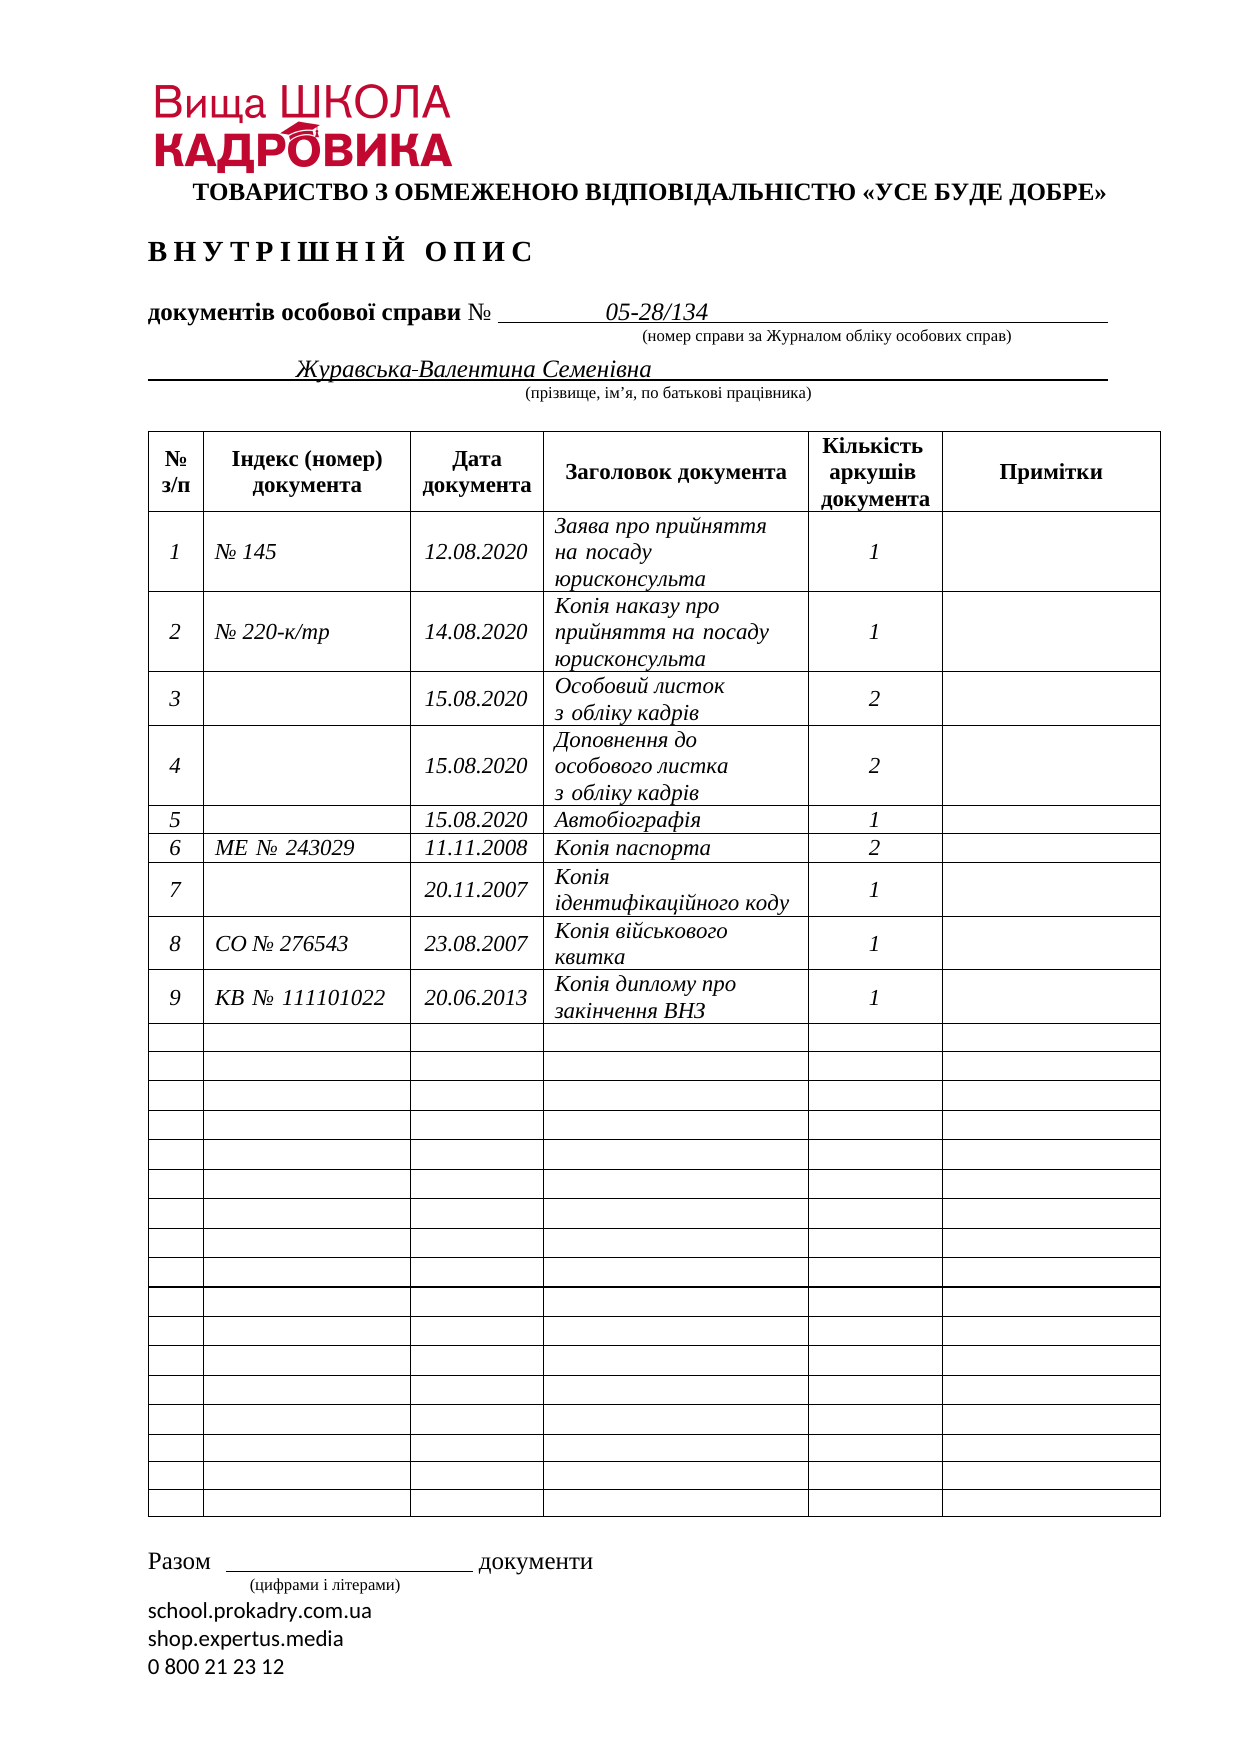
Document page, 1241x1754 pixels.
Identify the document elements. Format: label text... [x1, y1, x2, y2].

table_cell Копія паспорта [544, 834, 808, 862]
table_cell [943, 1199, 1160, 1227]
table_cell [149, 1229, 203, 1257]
table_cell 15.08.2020 [411, 726, 543, 805]
table_header Примітки [943, 432, 1160, 511]
table_cell [943, 1435, 1160, 1461]
table_cell [149, 1258, 203, 1286]
table_cell [149, 1435, 203, 1461]
table_cell [149, 1024, 203, 1051]
table_cell [411, 1462, 543, 1488]
table_cell [204, 1288, 410, 1316]
table_cell 4 [149, 726, 203, 805]
table_cell [943, 1405, 1160, 1434]
table_cell 3 [149, 672, 203, 725]
table_cell [809, 1462, 942, 1488]
table_cell [943, 1462, 1160, 1488]
table_cell [809, 1258, 942, 1286]
table_cell Доповнення до особового листка з обліку кадрів [544, 726, 808, 805]
table_cell [544, 1199, 808, 1227]
table_cell [544, 1317, 808, 1345]
table_cell [149, 1288, 203, 1316]
table_cell [149, 1140, 203, 1168]
table_cell [809, 1024, 942, 1051]
table_cell [544, 1111, 808, 1139]
table_cell [204, 1317, 410, 1345]
table_cell 8 [149, 917, 203, 969]
picture [147, 73, 457, 177]
text (прізвище, ім’я, по батькові працівника) [148, 383, 1152, 402]
table_cell [204, 1376, 410, 1404]
table_cell [411, 1024, 543, 1051]
table_cell [544, 1140, 808, 1168]
table_cell [149, 1317, 203, 1345]
table_cell № 145 [204, 512, 410, 591]
table_cell [204, 726, 410, 805]
table_cell [204, 1111, 410, 1139]
table_cell [149, 1081, 203, 1109]
table_cell [943, 1111, 1160, 1139]
table_cell [943, 970, 1160, 1023]
table_cell 23.08.2007 [411, 917, 543, 969]
table_cell [544, 1462, 808, 1488]
table_cell 20.11.2007 [411, 863, 543, 916]
table_header № з/п [149, 432, 203, 511]
table_cell [943, 1081, 1160, 1109]
table_cell [809, 1111, 942, 1139]
table_cell [204, 1435, 410, 1461]
table_cell [943, 806, 1160, 832]
table_cell [943, 726, 1160, 805]
text (цифрами і літерами) [207, 1574, 443, 1594]
text (номер справи за Журналом обліку особових справ) [502, 325, 1152, 344]
table_cell [411, 1376, 543, 1404]
table_cell [943, 1317, 1160, 1345]
table_cell [943, 1490, 1160, 1516]
table_cell [411, 1405, 543, 1434]
table_cell 15.08.2020 [411, 672, 543, 725]
table_cell [204, 806, 410, 832]
table_cell [809, 1405, 942, 1434]
table_cell Копія ідентифікаційного коду [544, 863, 808, 916]
table_cell [544, 1490, 808, 1516]
table_cell [411, 1490, 543, 1516]
text Журавська Валентина Семенівна [148, 354, 1152, 383]
table_cell 5 [149, 806, 203, 832]
table_header Кількість аркушів документа [809, 432, 942, 511]
table_cell [943, 863, 1160, 916]
table_cell [411, 1317, 543, 1345]
table_cell [943, 917, 1160, 969]
table_header Індекс (номер) документа [204, 432, 410, 511]
table_cell [544, 1405, 808, 1434]
table_cell [809, 1052, 942, 1080]
table_cell [544, 1229, 808, 1257]
table_cell 1 [809, 806, 942, 832]
table_cell 6 [149, 834, 203, 862]
table_cell [411, 1111, 543, 1139]
table_cell Копія військового квитка [544, 917, 808, 969]
table_cell [943, 1258, 1160, 1286]
text документів особової справи № 05-28/134 [148, 297, 1152, 325]
table_cell [411, 1170, 543, 1198]
table_cell [809, 1170, 942, 1198]
table_cell [544, 1170, 808, 1198]
table_cell 1 [149, 512, 203, 591]
table_cell [943, 672, 1160, 725]
table_cell [204, 672, 410, 725]
table_cell [204, 1170, 410, 1198]
table_cell [204, 1346, 410, 1375]
table_cell [809, 1140, 942, 1168]
table_cell 2 [149, 592, 203, 671]
table_cell [411, 1435, 543, 1461]
table_cell [204, 1258, 410, 1286]
table_cell 9 [149, 970, 203, 1023]
table_cell [809, 1376, 942, 1404]
table_cell [204, 1081, 410, 1109]
table_cell [149, 1346, 203, 1375]
table_cell [943, 1140, 1160, 1168]
table_cell [411, 1229, 543, 1257]
table_cell [544, 1376, 808, 1404]
table_cell [149, 1490, 203, 1516]
table_cell [943, 1024, 1160, 1051]
table_cell № 220-к/тр [204, 592, 410, 671]
table_cell [204, 1052, 410, 1080]
table_cell СО № 276543 [204, 917, 410, 969]
table_cell [204, 1024, 410, 1051]
table_cell [204, 863, 410, 916]
table_cell 15.08.2020 [411, 806, 543, 832]
table_cell Копія наказу про прийняття на посаду юрисконсульта [544, 592, 808, 671]
table_cell [204, 1490, 410, 1516]
table_cell [204, 1140, 410, 1168]
table_cell 2 [809, 834, 942, 862]
table_cell 11.11.2008 [411, 834, 543, 862]
table_cell МЕ № 243029 [204, 834, 410, 862]
table_cell [544, 1346, 808, 1375]
table_cell 7 [149, 863, 203, 916]
table_cell 12.08.2020 [411, 512, 543, 591]
table_cell [149, 1170, 203, 1198]
table_cell [411, 1258, 543, 1286]
table_cell [544, 1258, 808, 1286]
table_cell [809, 1317, 942, 1345]
table_cell [149, 1052, 203, 1080]
table_cell [943, 1376, 1160, 1404]
table_cell 1 [809, 917, 942, 969]
table_cell [204, 1199, 410, 1227]
table_cell [943, 834, 1160, 862]
table_cell [809, 1081, 942, 1109]
table_cell [943, 1052, 1160, 1080]
table_cell [943, 592, 1160, 671]
text ТОВАРИСТВО З ОБМЕЖЕНОЮ ВІДПОВІДАЛЬНІСТЮ «УСЕ БУДЕ ДОБРЕ» [148, 177, 1152, 206]
table_cell 20.06.2013 [411, 970, 543, 1023]
table_cell [943, 1229, 1160, 1257]
table_cell [204, 1405, 410, 1434]
table_cell [544, 1024, 808, 1051]
table_header Дата документа [411, 432, 543, 511]
table_cell Копія диплому про закінчення ВНЗ [544, 970, 808, 1023]
table_cell [149, 1405, 203, 1434]
table_cell [411, 1052, 543, 1080]
table_cell [411, 1199, 543, 1227]
table_cell [809, 1199, 942, 1227]
table_cell Автобіографія [544, 806, 808, 832]
table_cell [411, 1346, 543, 1375]
table_cell [204, 1462, 410, 1488]
table_cell [149, 1111, 203, 1139]
table_cell [204, 1229, 410, 1257]
table_cell [809, 1288, 942, 1316]
table_cell [943, 512, 1160, 591]
table_cell 1 [809, 512, 942, 591]
table_cell 1 [809, 592, 942, 671]
table_cell 1 [809, 970, 942, 1023]
table_cell [943, 1170, 1160, 1198]
table_cell [544, 1081, 808, 1109]
table_cell КВ № 111101022 [204, 970, 410, 1023]
table_cell Особовий листок з обліку кадрів [544, 672, 808, 725]
table_cell 1 [809, 863, 942, 916]
table_cell [809, 1490, 942, 1516]
table_cell [943, 1346, 1160, 1375]
table_cell [411, 1140, 543, 1168]
table_header Заголовок документа [544, 432, 808, 511]
table_cell [943, 1288, 1160, 1316]
table_cell Заява про прийняття на посаду юрисконсульта [544, 512, 808, 591]
table_cell [809, 1346, 942, 1375]
table_cell [411, 1288, 543, 1316]
table_cell [149, 1462, 203, 1488]
table_cell 2 [809, 726, 942, 805]
table_cell [809, 1435, 942, 1461]
table_cell [809, 1229, 942, 1257]
table_cell [544, 1435, 808, 1461]
table_cell 2 [809, 672, 942, 725]
table_cell [544, 1288, 808, 1316]
table_cell [411, 1081, 543, 1109]
text ВНУТРІШНІЙ ОПИС [148, 234, 1152, 268]
text Разом документи [148, 1546, 1152, 1574]
table_cell [544, 1052, 808, 1080]
table_cell 14.08.2020 [411, 592, 543, 671]
table_cell [149, 1376, 203, 1404]
table_cell [149, 1199, 203, 1227]
